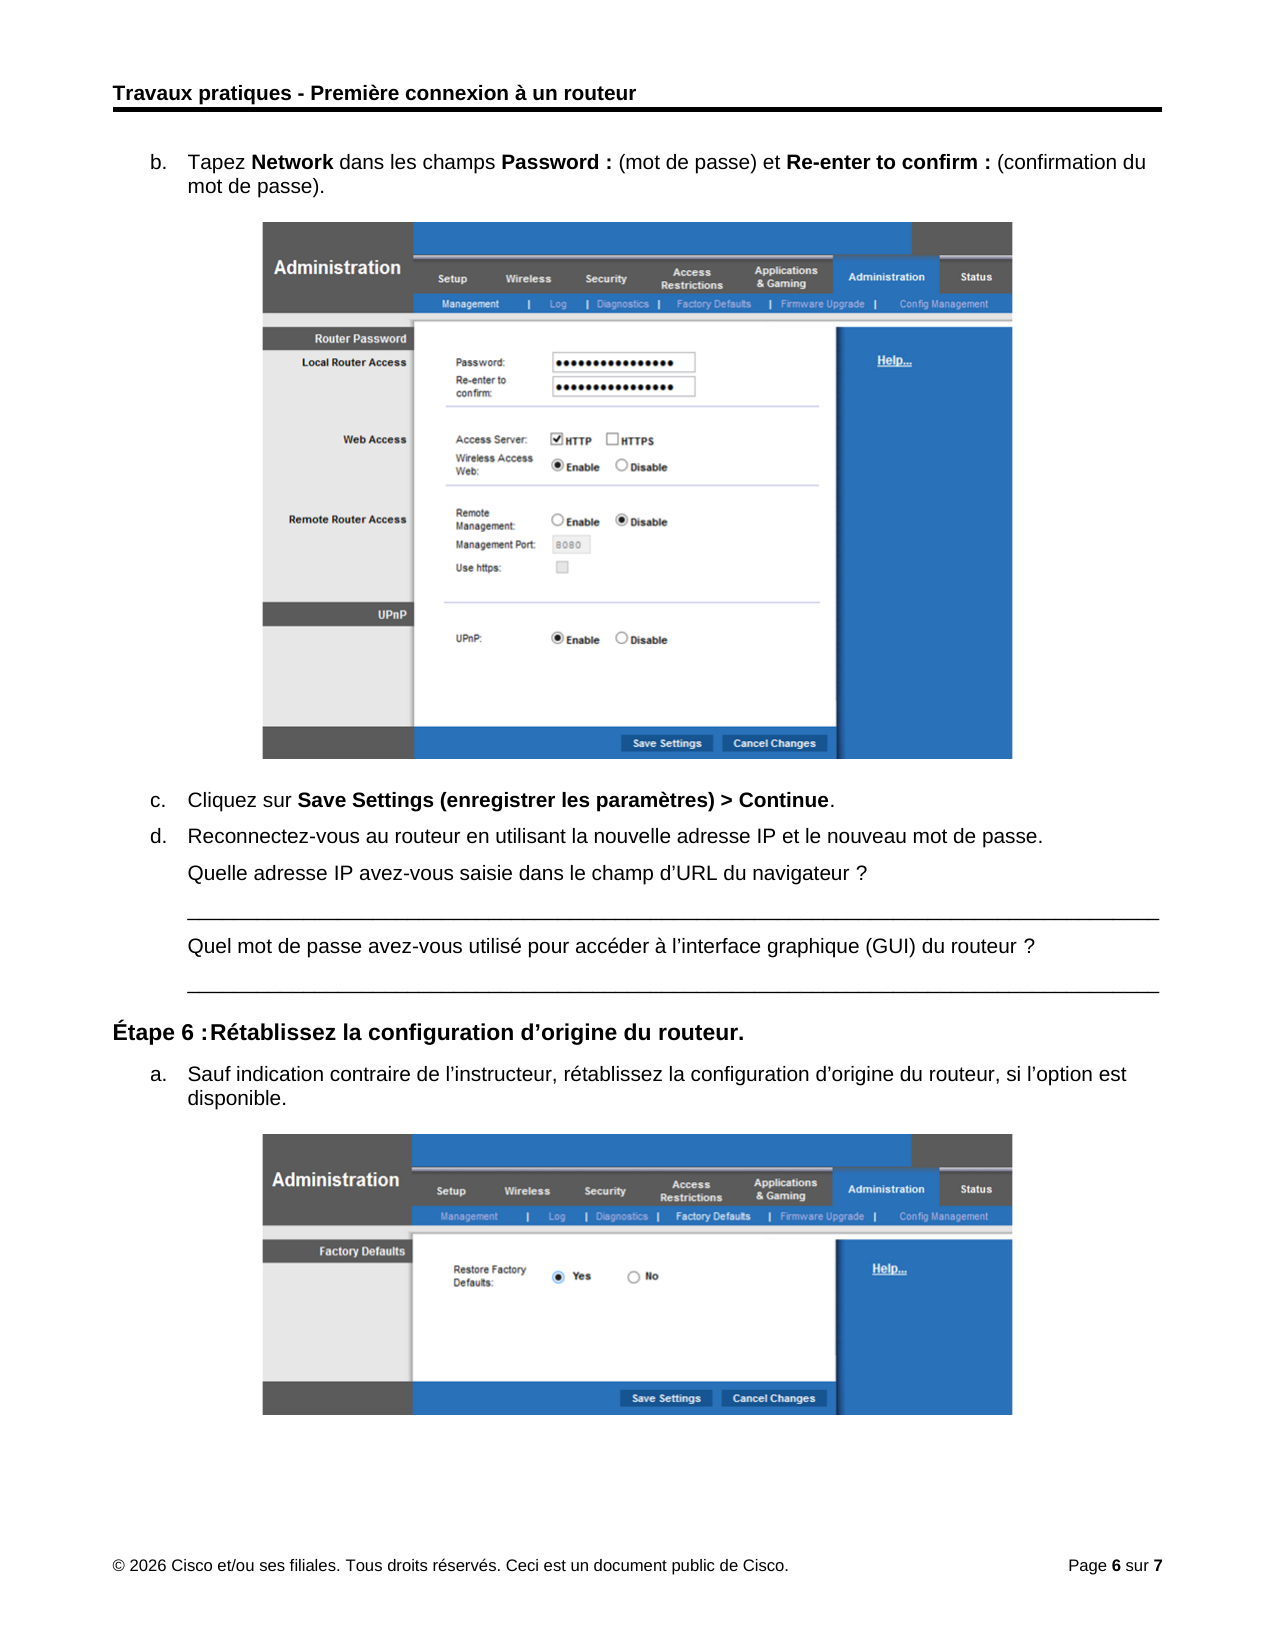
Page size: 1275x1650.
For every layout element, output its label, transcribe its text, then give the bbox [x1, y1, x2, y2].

text Sauf indication contraire de l’instructeur, rétablissez la configuration d’origine du routeur, si l’option est disponible. [150, 1062, 1162, 1109]
text Quel mot de passe avez-vous utilisé pour accéder à l’interface graphique (GUI) du routeur ? [187, 933, 1162, 957]
text ____________________________________________________________________________________ [187, 970, 1162, 994]
text Tapez Network dans les champs Password : (mot de passe) et Re-enter to confirm : (confirmation du mot de passe). [150, 150, 1162, 198]
text ____________________________________________________________________________________ [187, 897, 1162, 921]
text Reconnectez-vous au routeur en utilisant la nouvelle adresse IP et le nouveau mot de passe. [150, 824, 1162, 848]
picture [262, 222, 1013, 759]
text Cliquez sur Save Settings (enregistrer les paramètres) > Continue. [150, 788, 1162, 812]
text Quelle adresse IP avez-vous saisie dans le champ d’URL du navigateur ? [187, 861, 1162, 884]
picture [262, 1134, 1013, 1415]
text Rétablissez la configuration d’origine du routeur. [112, 1019, 1162, 1045]
